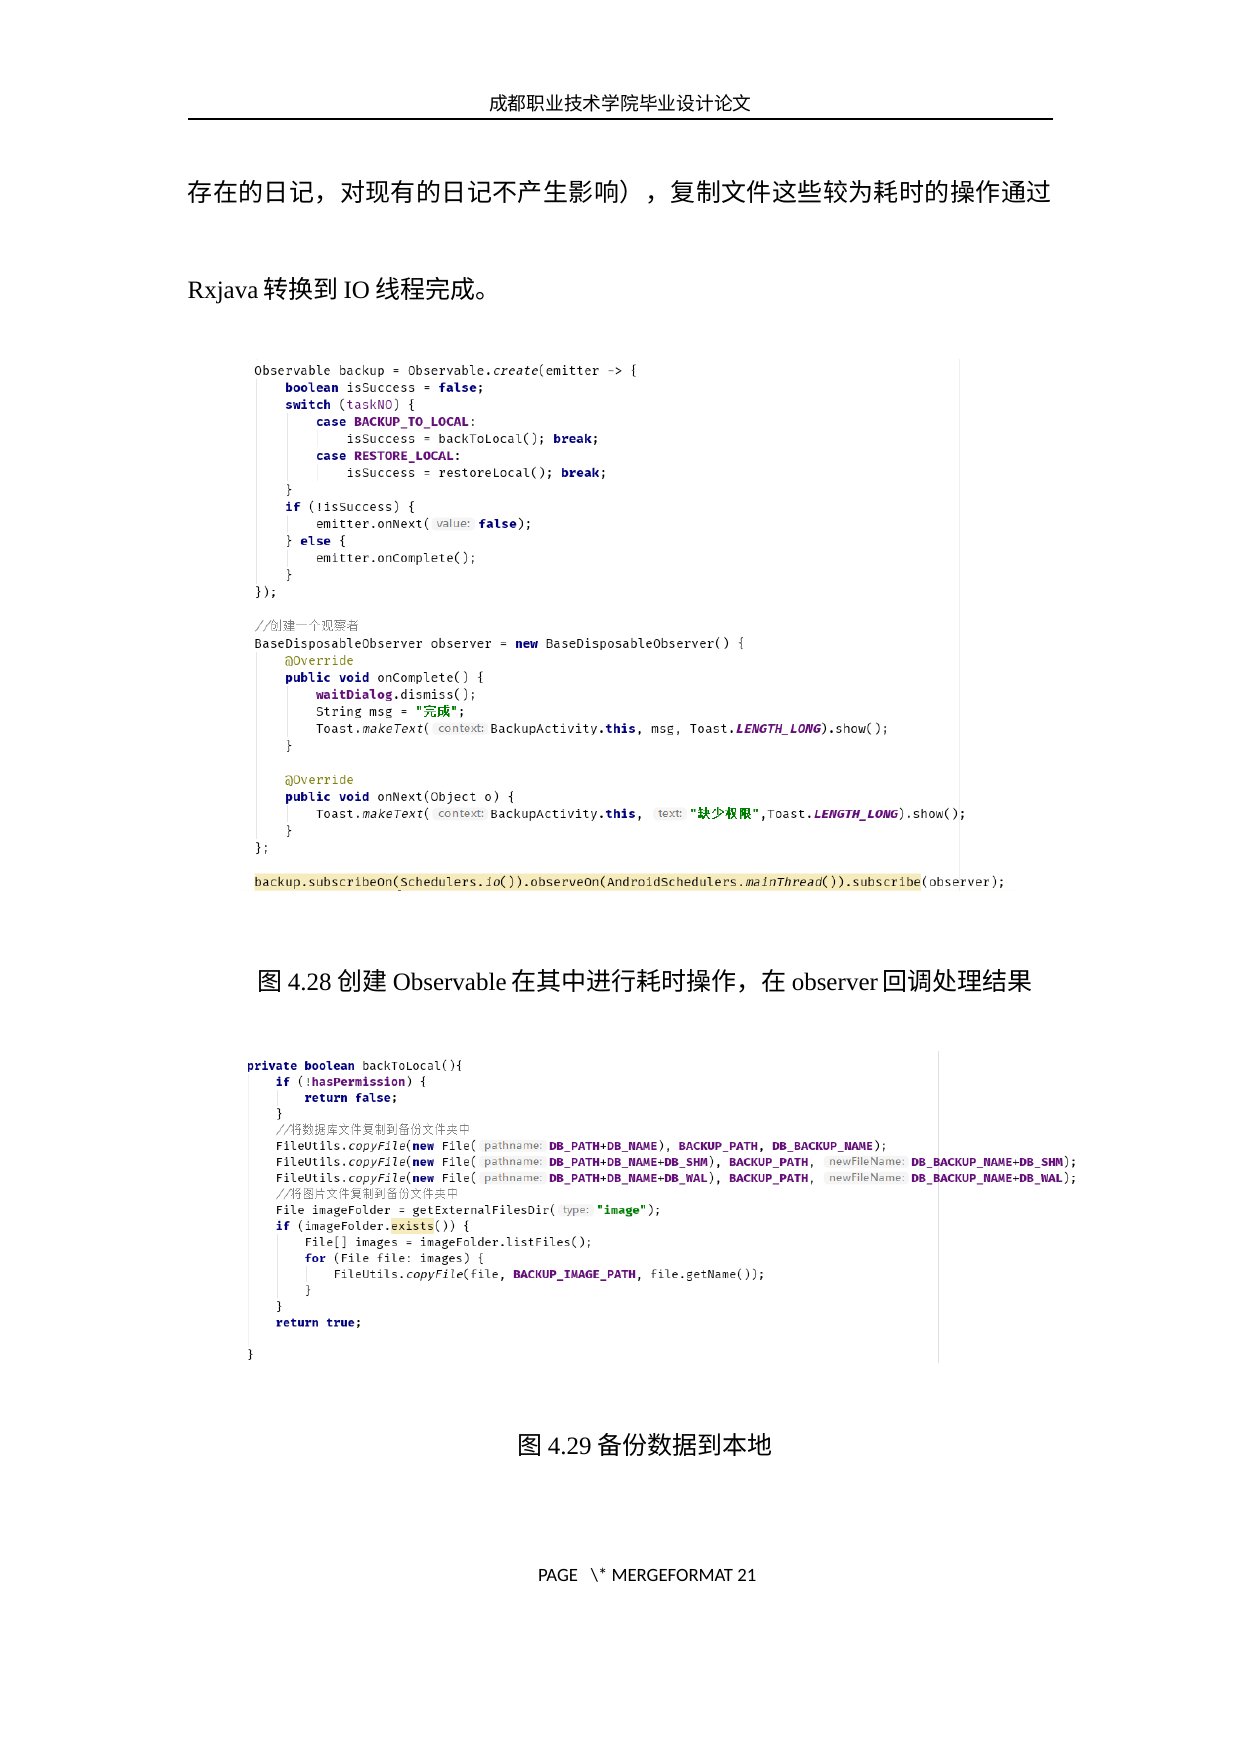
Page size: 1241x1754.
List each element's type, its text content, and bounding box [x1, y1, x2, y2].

picture [237, 359, 1017, 891]
text 图4.29 备份数据到本地 [187, 1411, 1053, 1476]
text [187, 158, 1053, 320]
text 图4.28 创建Observable在其中进行耗时操作，在observer回调处理结果 [187, 947, 1053, 1012]
picture [237, 1051, 1103, 1363]
